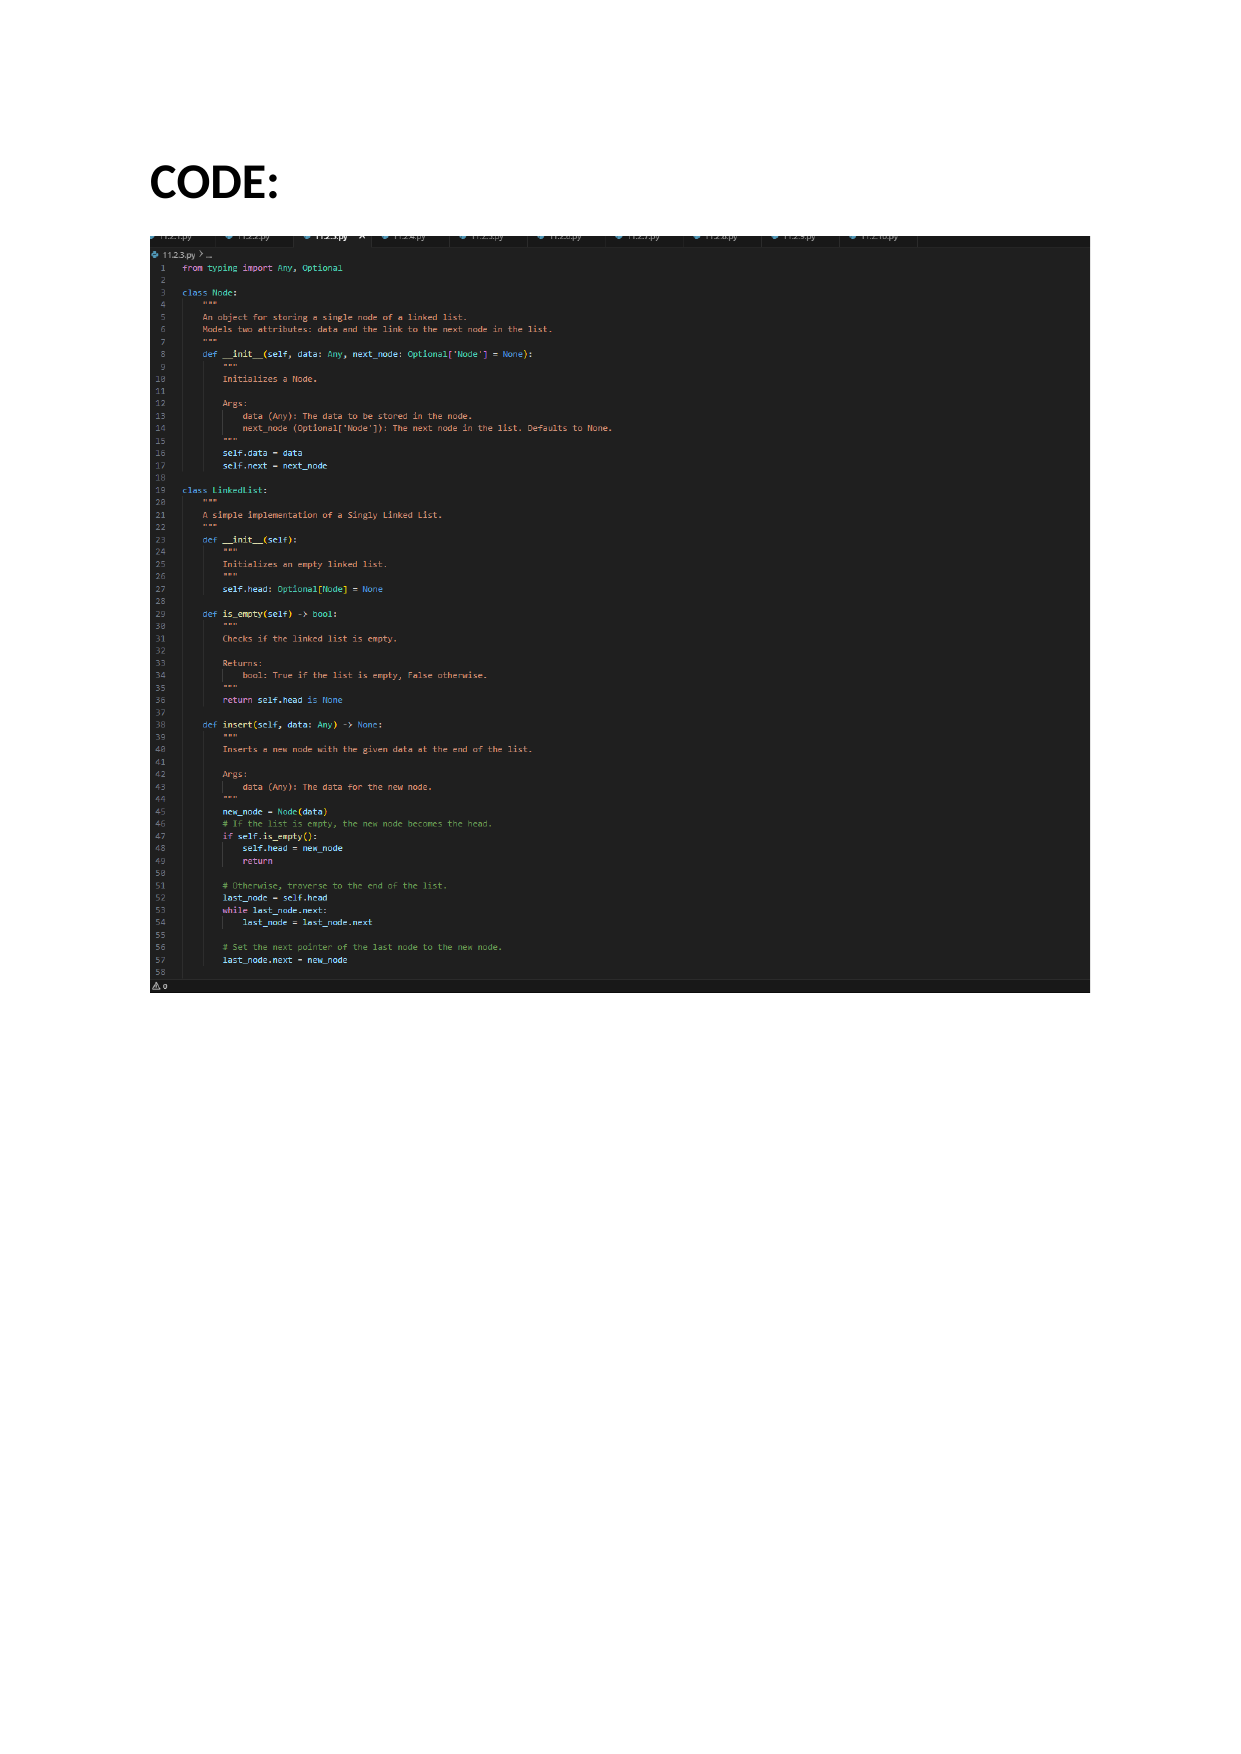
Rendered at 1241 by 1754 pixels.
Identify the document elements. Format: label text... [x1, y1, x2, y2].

picture [150, 236, 1091, 993]
text CODE: [150, 150, 1090, 211]
